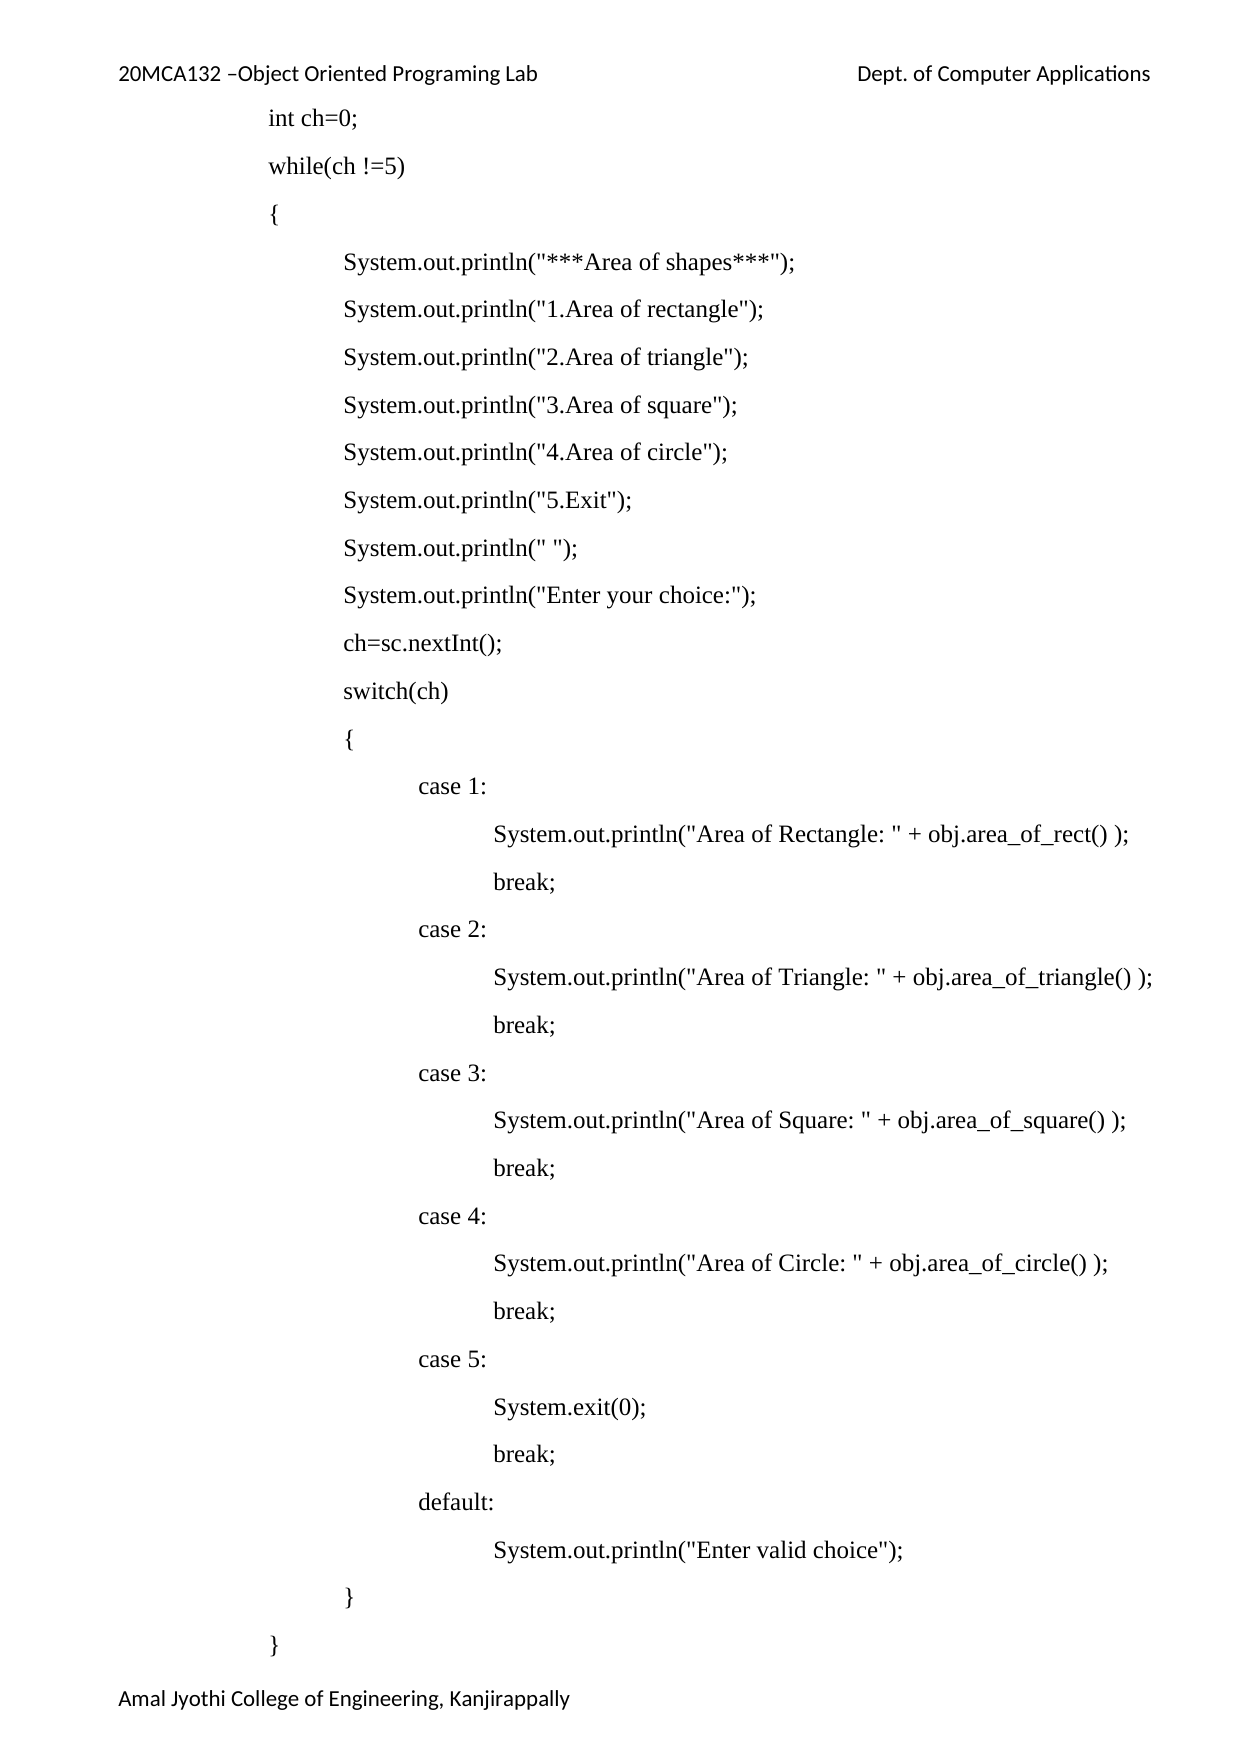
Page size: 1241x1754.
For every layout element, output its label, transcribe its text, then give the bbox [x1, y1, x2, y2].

text while(ch !=5) [118, 151, 1167, 180]
text { [118, 724, 1167, 752]
text break; [118, 1439, 1167, 1468]
text System.out.println("Area of Circle: " + obj.area_of_circle() ); [118, 1248, 1167, 1277]
text break; [118, 1010, 1167, 1039]
text case 5: [118, 1344, 1167, 1373]
text int ch=0; [118, 103, 1167, 132]
text case 1: [118, 771, 1167, 800]
text break; [118, 1296, 1167, 1325]
text break; [118, 1153, 1167, 1182]
text System.out.println(" "); [118, 533, 1167, 562]
text System.out.println("Area of Rectangle: " + obj.area_of_rect() ); [118, 819, 1167, 848]
text System.out.println("4.Area of circle"); [118, 437, 1167, 466]
text case 3: [118, 1058, 1167, 1086]
text System.out.println("3.Area of square"); [118, 390, 1167, 418]
text default: [118, 1487, 1167, 1516]
text case 4: [118, 1201, 1167, 1229]
text System.out.println("***Area of shapes***"); [118, 247, 1167, 275]
text ch=sc.nextInt(); [118, 628, 1167, 657]
text switch(ch) [118, 676, 1167, 705]
text { [118, 199, 1167, 228]
text System.out.println("Enter valid choice"); [118, 1535, 1167, 1563]
text System.out.println("2.Area of triangle"); [118, 342, 1167, 371]
text break; [118, 867, 1167, 896]
text System.exit(0); [118, 1392, 1167, 1420]
text } [118, 1630, 1167, 1659]
text System.out.println("Enter your choice:"); [118, 581, 1167, 609]
text System.out.println("Area of Triangle: " + obj.area_of_triangle() ); [118, 962, 1167, 991]
text } [118, 1582, 1167, 1611]
text case 2: [118, 914, 1167, 943]
text System.out.println("5.Exit"); [118, 485, 1167, 514]
text System.out.println("1.Area of rectangle"); [118, 294, 1167, 323]
text System.out.println("Area of Square: " + obj.area_of_square() ); [118, 1105, 1167, 1134]
